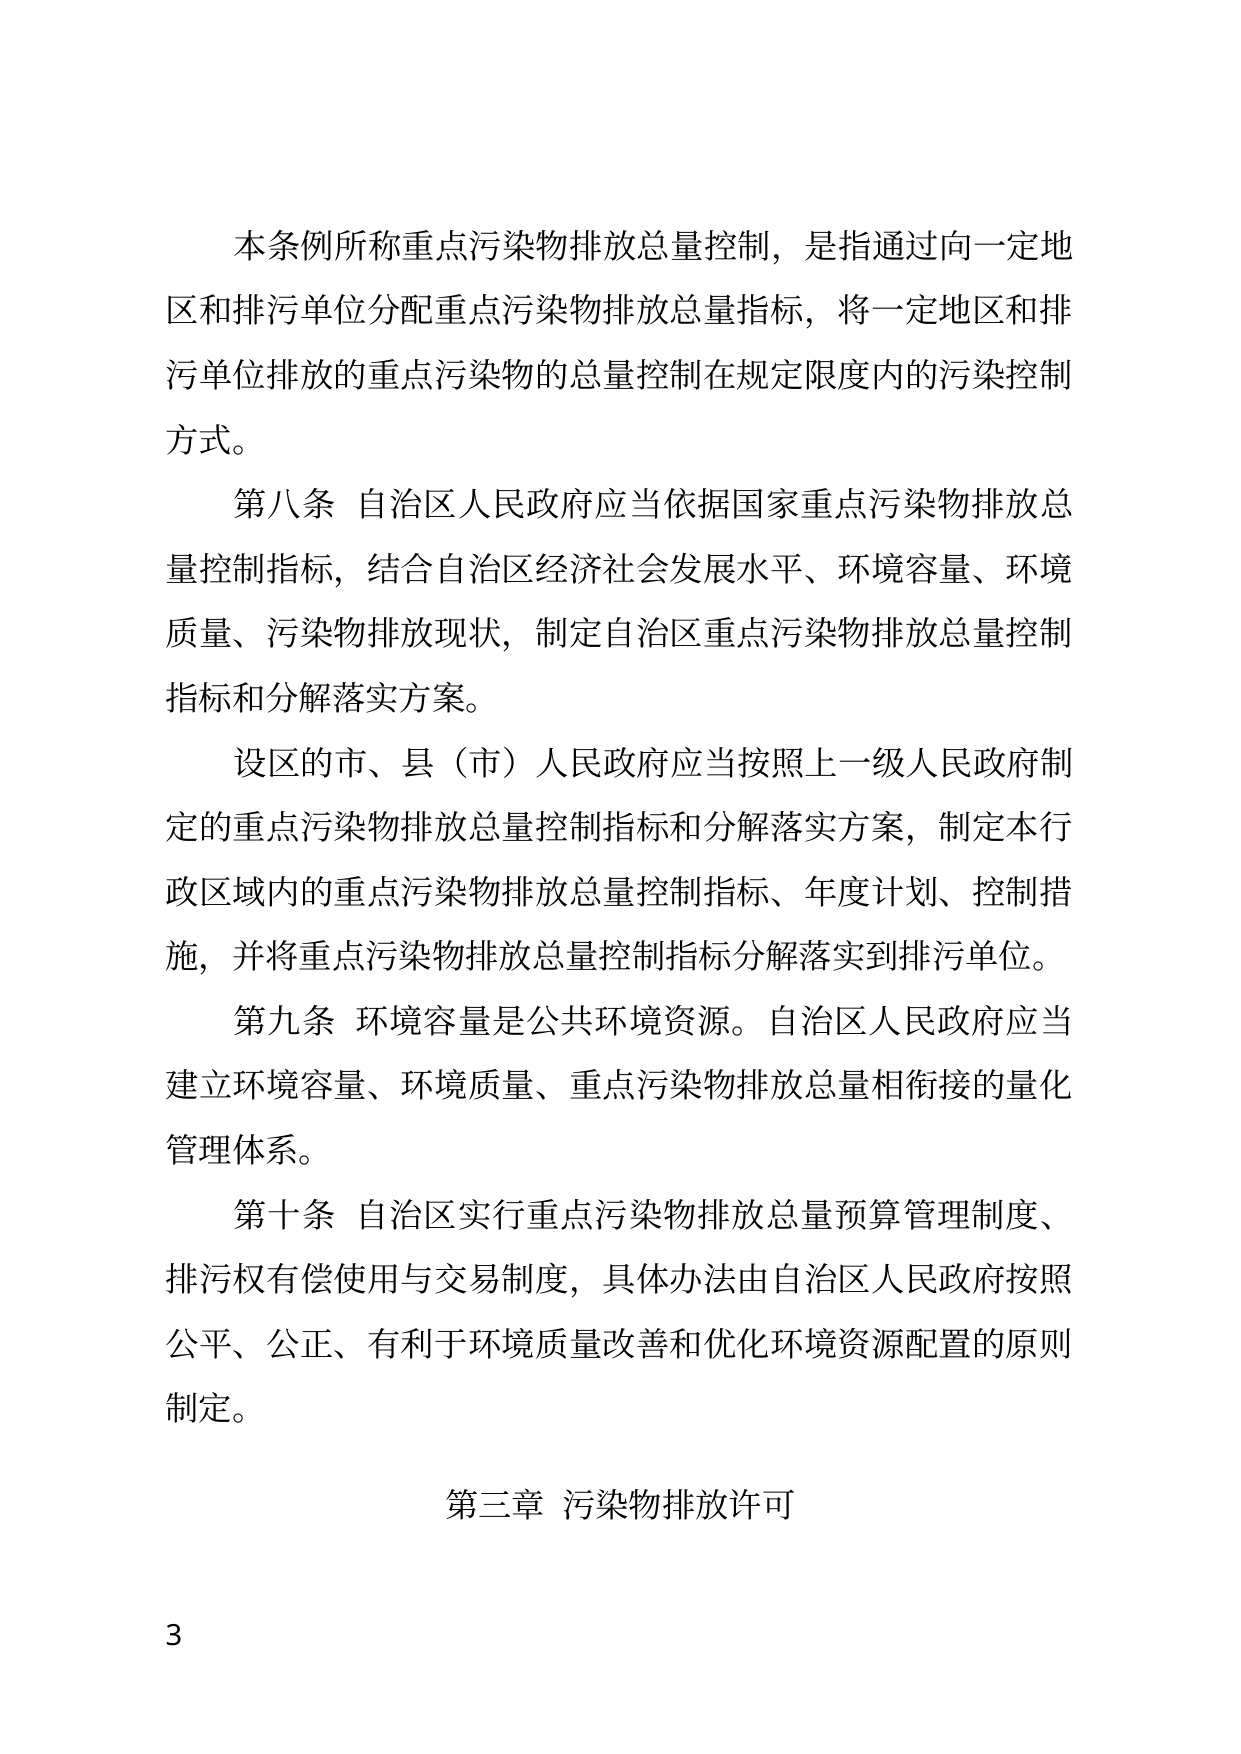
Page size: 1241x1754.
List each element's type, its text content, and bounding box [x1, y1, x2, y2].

text 第九条 环境容量是公共环境资源。自治区人民政府应当建立环境容量、环境质量、重点污染物排放总量相衔接的量化管理体系。 [165, 982, 1075, 1175]
text 第三章 污染物排放许可 [165, 1479, 1075, 1527]
text 设区的市、县（市）人民政府应当按照上一级人民政府制定的重点污染物排放总量控制指标和分解落实方案，制定本行政区域内的重点污染物排放总量控制指标、年度计划、控制措施，并将重点污染物排放总量控制指标分解落实到排污单位。 [165, 723, 1075, 982]
text 第八条 自治区人民政府应当依据国家重点污染物排放总量控制指标，结合自治区经济社会发展水平、环境容量、环境质量、污染物排放现状，制定自治区重点污染物排放总量控制指标和分解落实方案。 [165, 465, 1075, 723]
text 本条例所称重点污染物排放总量控制，是指通过向一定地区和排污单位分配重点污染物排放总量指标，将一定地区和排污单位排放的重点污染物的总量控制在规定限度内的污染控制方式。 [165, 207, 1075, 465]
text 第十条 自治区实行重点污染物排放总量预算管理制度、排污权有偿使用与交易制度，具体办法由自治区人民政府按照公平、公正、有利于环境质量改善和优化环境资源配置的原则制定。 [165, 1175, 1075, 1434]
